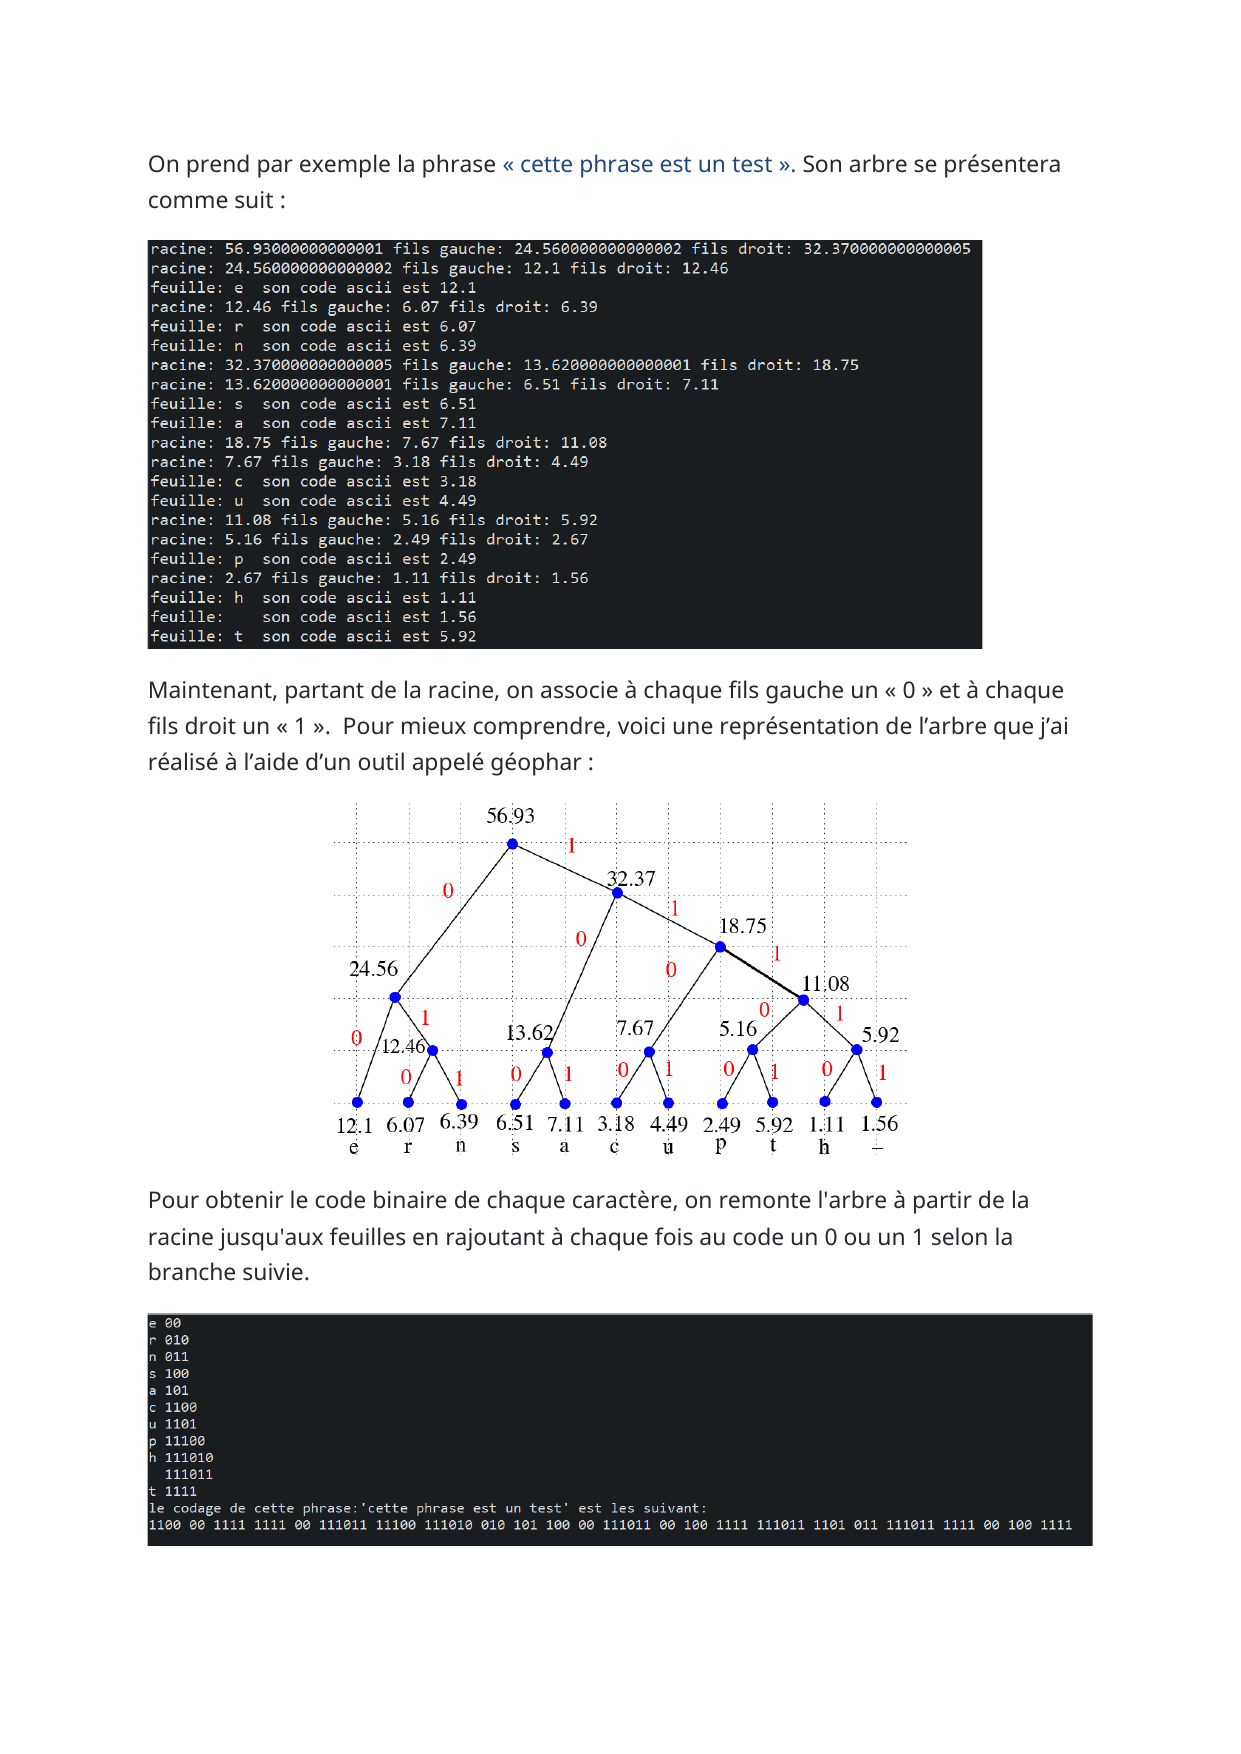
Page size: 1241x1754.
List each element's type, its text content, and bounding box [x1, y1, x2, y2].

text On prend par exemple la phrase « cette phrase est un test ». Son arbre se présentera comme suit : [148, 148, 1093, 215]
text Maintenant, partant de la racine, on associe à chaque fils gauche un « 0 » et à chaque fils droit un « 1 ». Pour mieux comprendre, voici une représentation de l’arbre que j’ai réalisé à l’aide d’un outil appelé géophar : [148, 674, 1093, 777]
text Pour obtenir le code binaire de chaque caractère, on remonte l'arbre à partir de la racine jusqu'aux feuilles en rajoutant à chaque fois au code un 0 ou un 1 selon la branche suivie. [148, 1184, 1093, 1288]
picture [333, 802, 907, 1160]
picture [147, 1313, 1093, 1546]
picture [147, 240, 983, 649]
